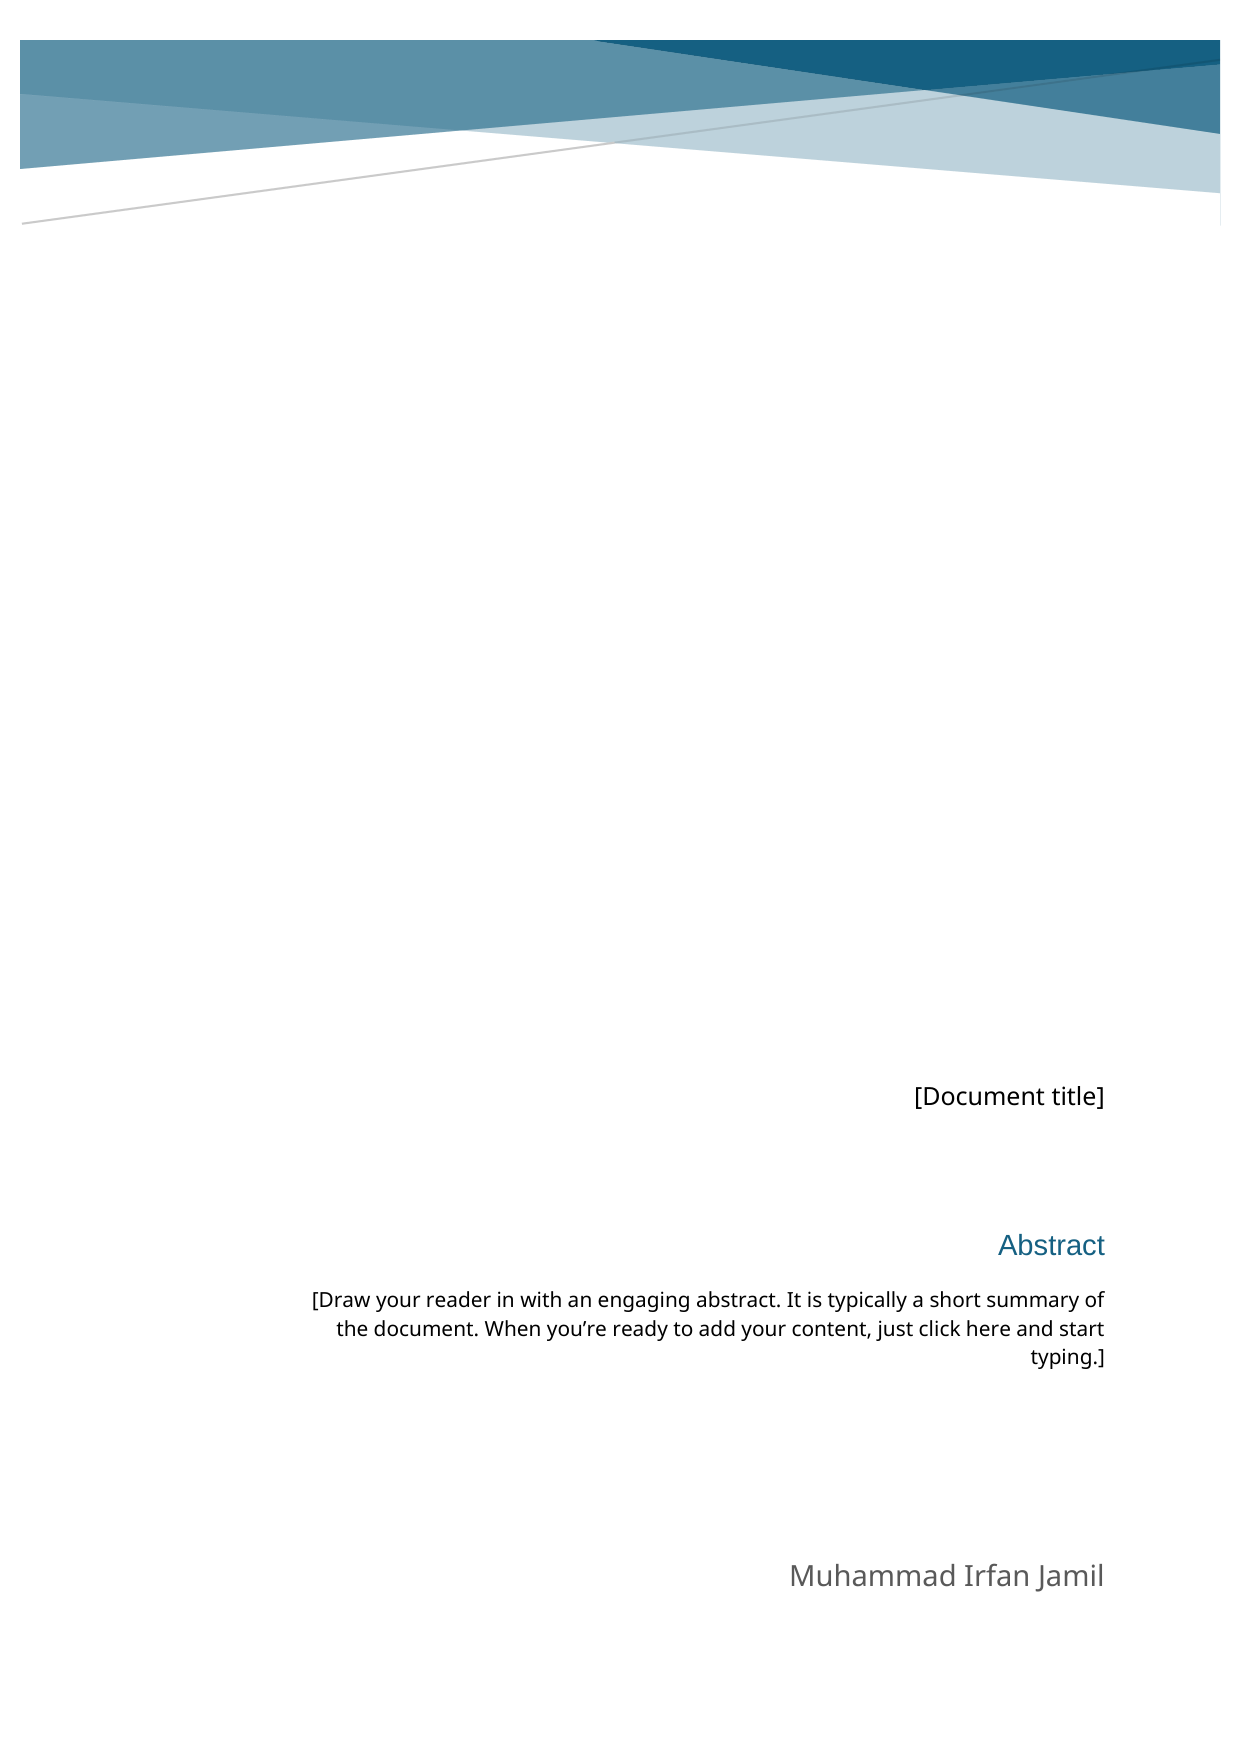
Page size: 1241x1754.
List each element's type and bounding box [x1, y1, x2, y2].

picture [20, 40, 1221, 240]
